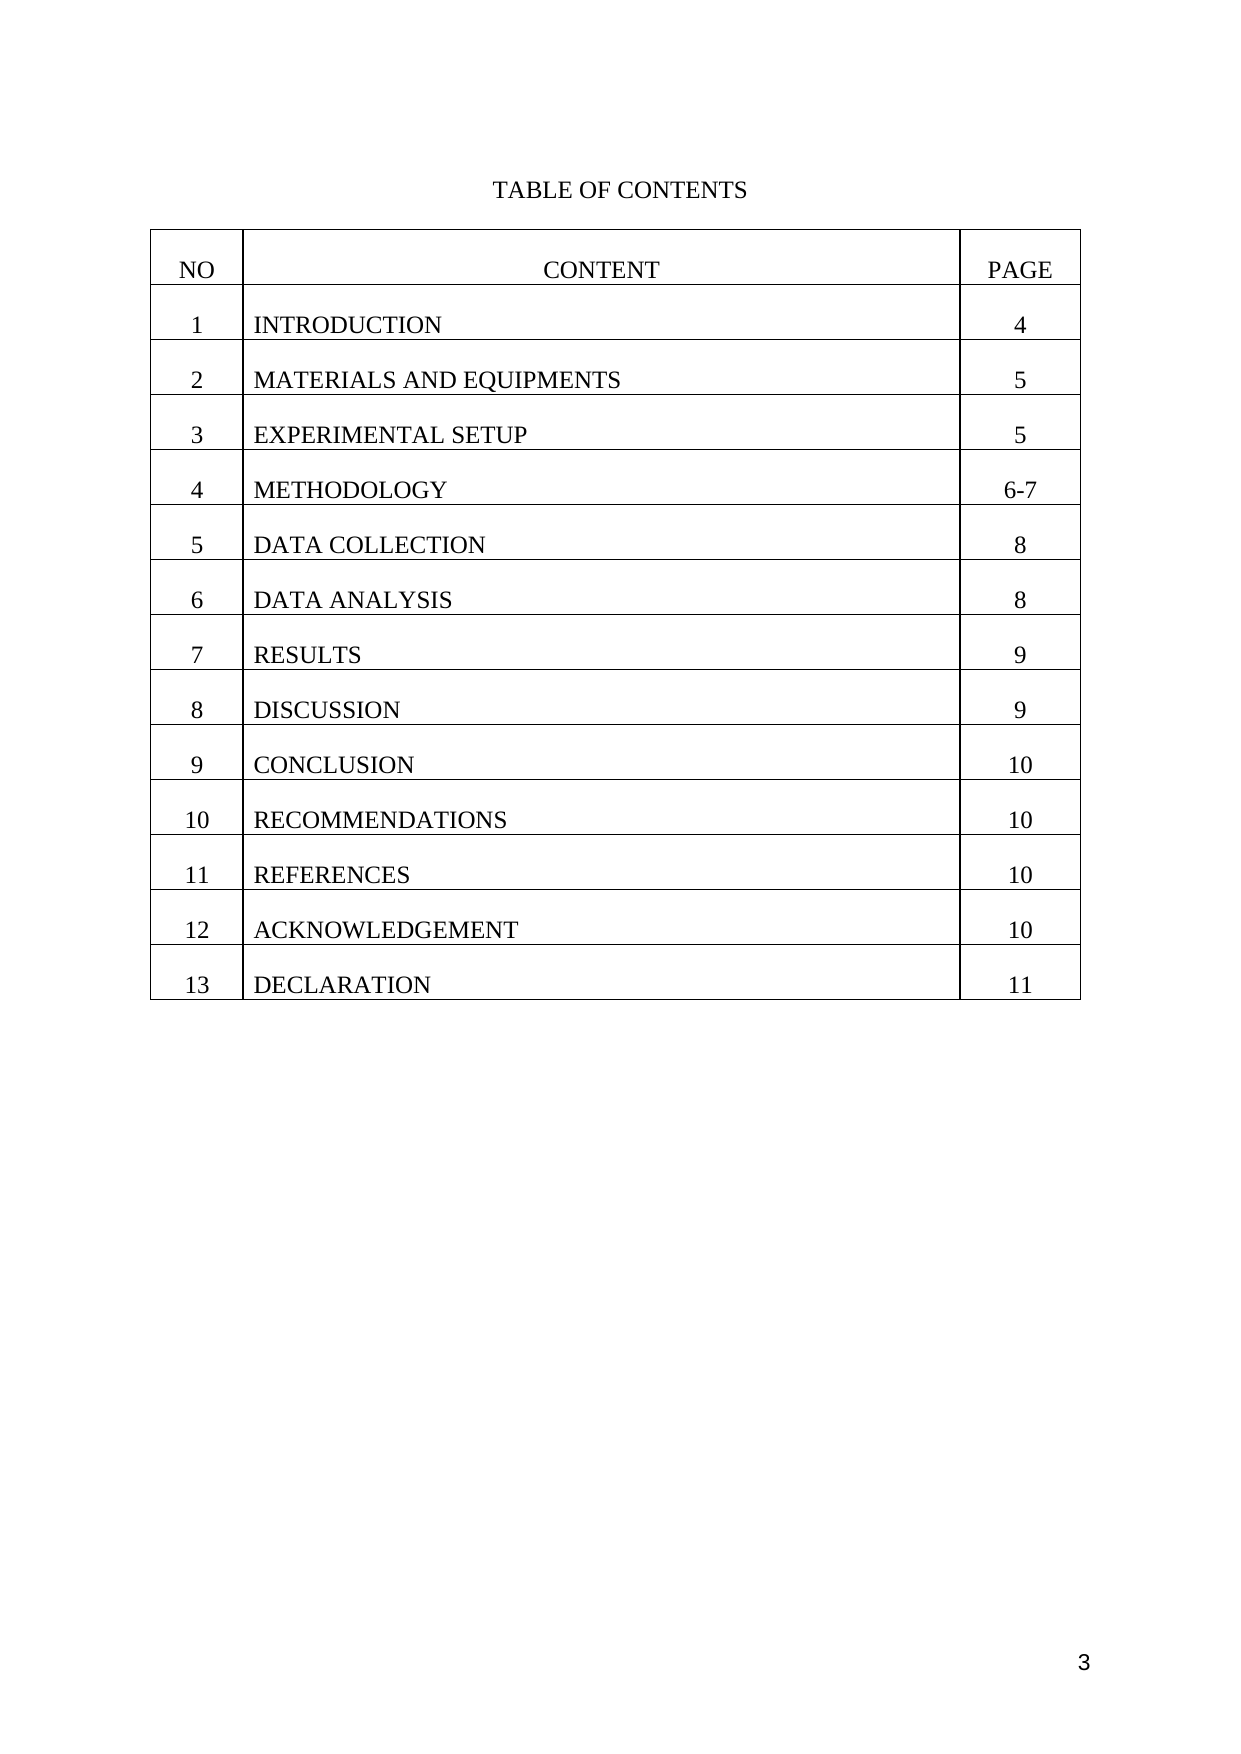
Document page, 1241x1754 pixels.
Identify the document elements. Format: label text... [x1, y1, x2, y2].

table_cell MATERIALS AND EQUIPMENTS [244, 340, 959, 394]
table_cell 9 [961, 670, 1080, 724]
table_cell ACKNOWLEDGEMENT [244, 890, 959, 944]
table_cell 6-7 [961, 450, 1080, 504]
table_cell DISCUSSION [244, 670, 959, 724]
table_cell 5 [151, 505, 242, 559]
table_cell 9 [151, 725, 242, 779]
table_cell INTRODUCTION [244, 285, 959, 339]
table_cell 8 [151, 670, 242, 724]
table_cell DATA ANALYSIS [244, 560, 959, 614]
text TABLE OF CONTENTS [150, 175, 1090, 204]
table_header PAGE [961, 230, 1080, 284]
table_cell EXPERIMENTAL SETUP [244, 395, 959, 449]
table_cell DATA COLLECTION [244, 505, 959, 559]
table_cell 6 [151, 560, 242, 614]
table_cell RECOMMENDATIONS [244, 780, 959, 834]
table_cell CONCLUSION [244, 725, 959, 779]
table_cell 10 [961, 835, 1080, 889]
table_cell 5 [961, 395, 1080, 449]
table_cell 4 [961, 285, 1080, 339]
table_cell 10 [961, 725, 1080, 779]
table_cell DECLARATION [244, 945, 959, 999]
table_header CONTENT [244, 230, 959, 284]
table_cell 4 [151, 450, 242, 504]
table_cell RESULTS [244, 615, 959, 669]
table_cell 1 [151, 285, 242, 339]
table_cell 8 [961, 560, 1080, 614]
table_cell 11 [151, 835, 242, 889]
table_cell 7 [151, 615, 242, 669]
table_cell 10 [151, 780, 242, 834]
table_cell 13 [151, 945, 242, 999]
table_cell 5 [961, 340, 1080, 394]
table_cell 9 [961, 615, 1080, 669]
table_cell 2 [151, 340, 242, 394]
table_cell 12 [151, 890, 242, 944]
table_cell 10 [961, 890, 1080, 944]
table_cell REFERENCES [244, 835, 959, 889]
table_cell 3 [151, 395, 242, 449]
table_cell METHODOLOGY [244, 450, 959, 504]
table_cell 11 [961, 945, 1080, 999]
table_cell 10 [961, 780, 1080, 834]
table_cell 8 [961, 505, 1080, 559]
table_header NO [151, 230, 242, 284]
